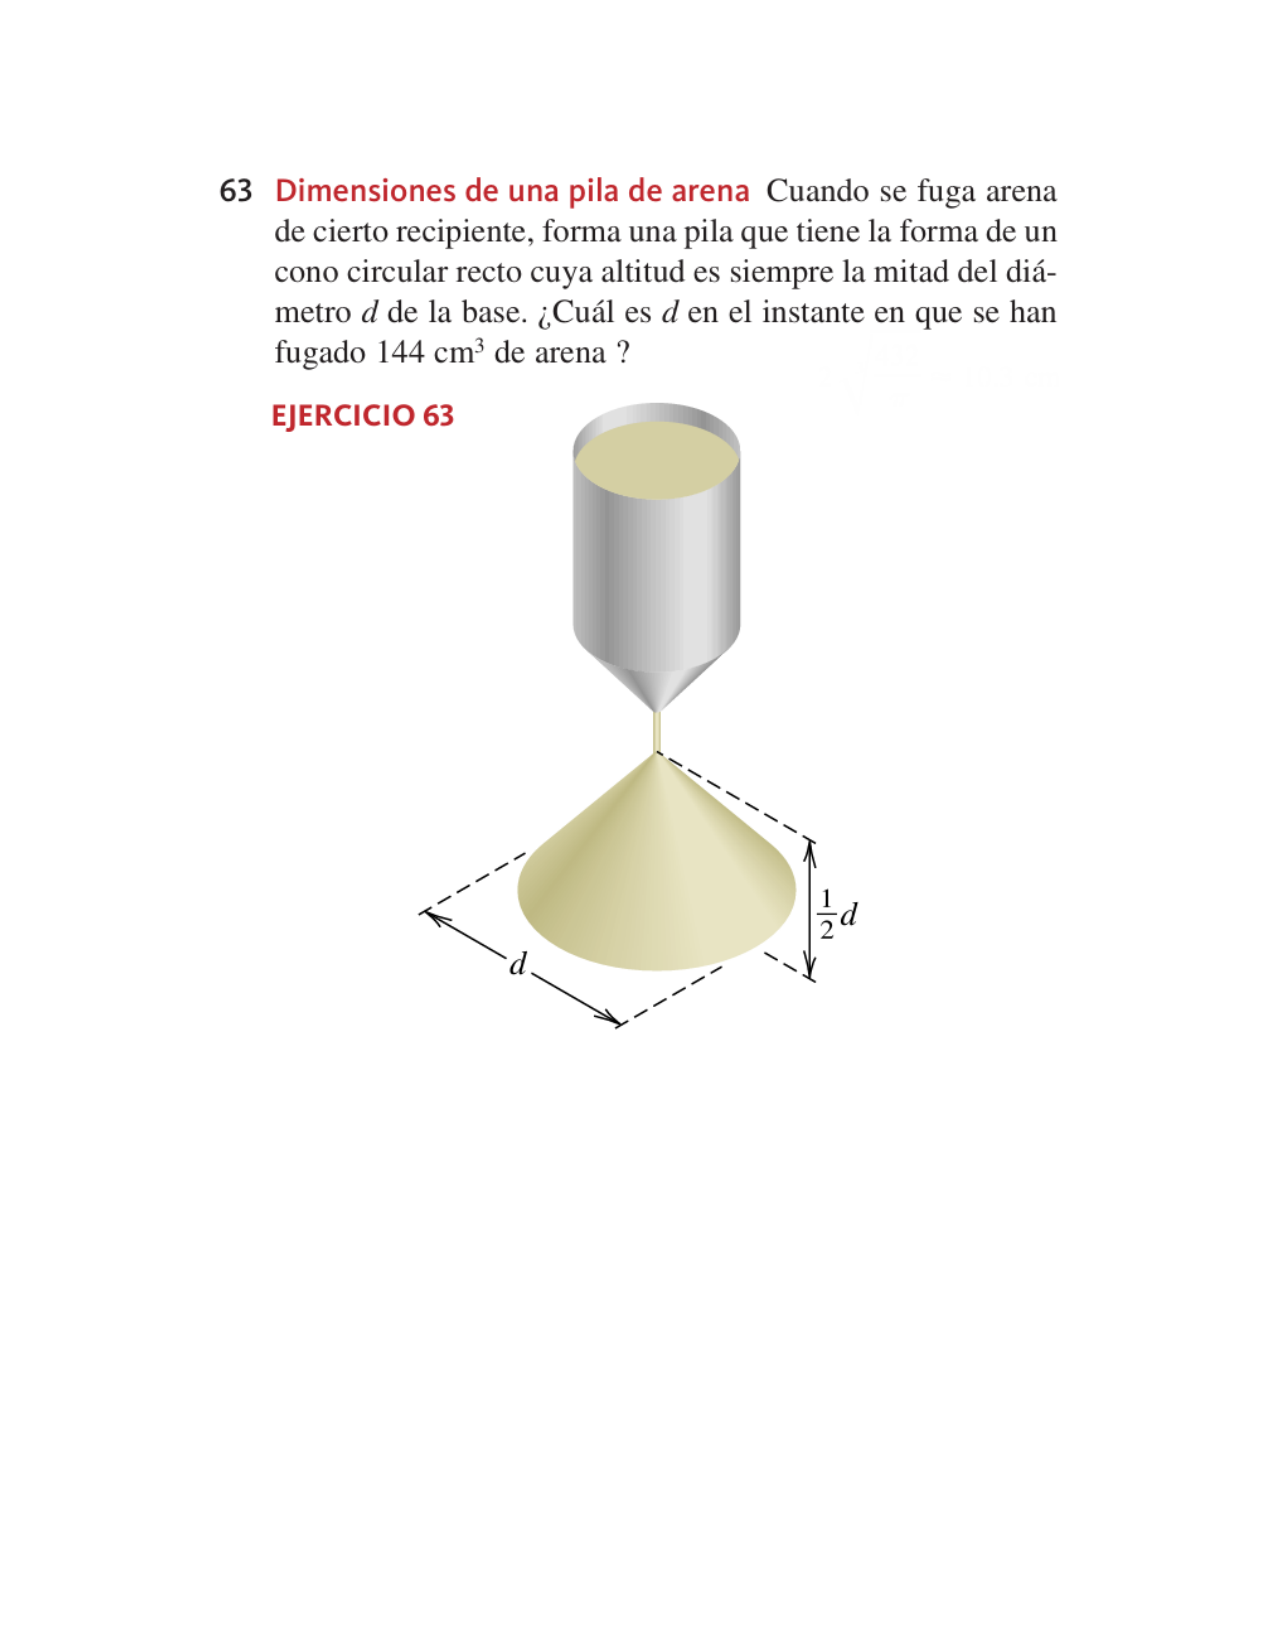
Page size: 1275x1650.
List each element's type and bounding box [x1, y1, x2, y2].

picture [177, 147, 1098, 1065]
